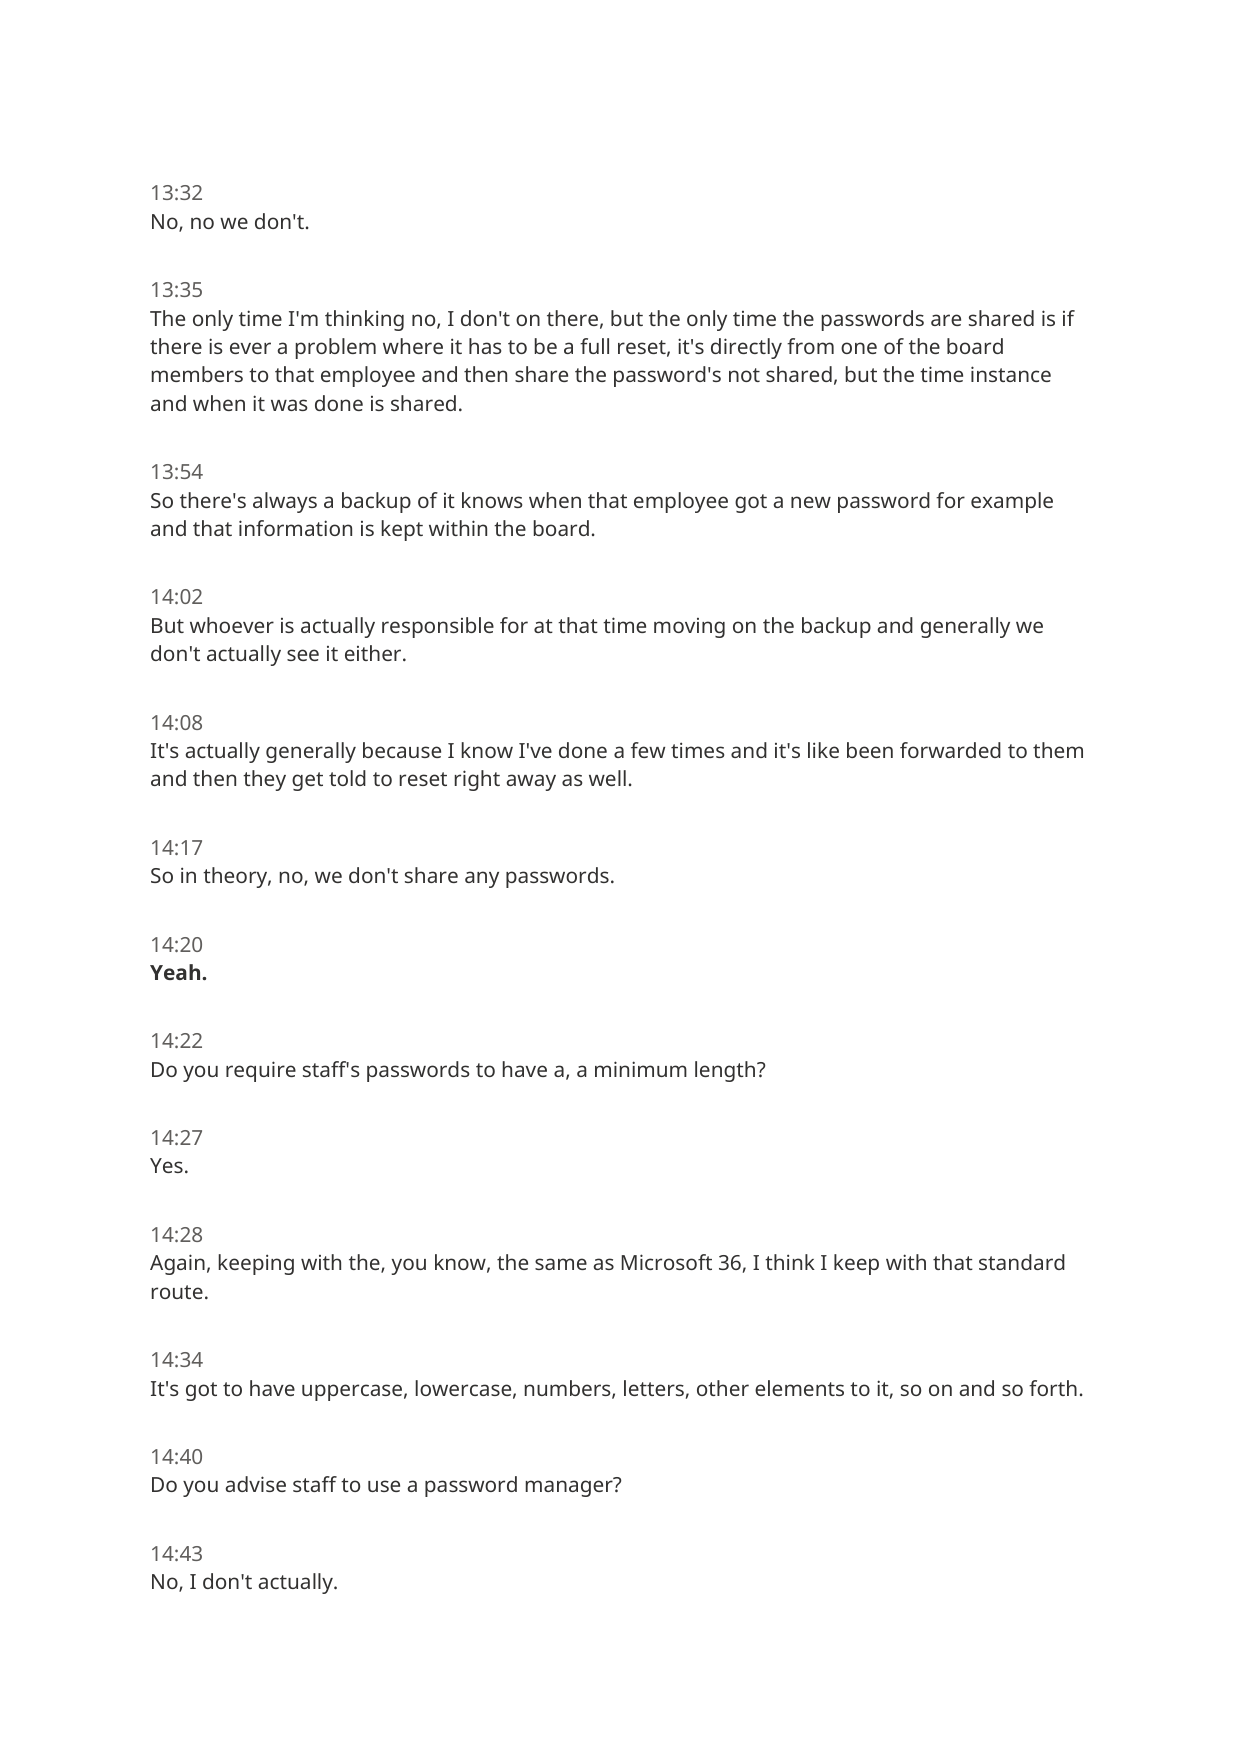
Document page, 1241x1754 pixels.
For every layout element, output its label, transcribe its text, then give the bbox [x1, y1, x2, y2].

text 13:54 So there's always a backup of it knows when that employee got a new password for example and that information is kept within the board. [150, 429, 1090, 543]
text 14:28 Again, keeping with the, you know, the same as Microsoft 36, I think I keep with that standard route. [150, 1192, 1090, 1305]
text 14:27 Yes. [150, 1095, 1090, 1180]
text 14:17 So in theory, no, we don't share any passwords. [150, 804, 1090, 890]
text 14:22 Do you require staff's passwords to have a, a minimum length? [150, 998, 1090, 1083]
text 14:43 No, I don't actually. [150, 1510, 1090, 1596]
text 13:32 No, no we don't. [150, 150, 1090, 235]
text 14:40 Do you advise staff to use a password manager? [150, 1413, 1090, 1499]
text 14:08 It's actually generally because I know I've done a few times and it's like been forwarded to them and then they get told to reset right away as well. [150, 679, 1090, 793]
text 13:35 The only time I'm thinking no, I don't on there, but the only time the passwords are shared is if there is ever a problem where it has to be a full reset, it's directly from one of the board members to that employee and then share the password's not shared, but the time instance and when it was done is shared. [150, 247, 1090, 417]
text 14:02 But whoever is actually responsible for at that time moving on the backup and generally we don't actually see it either. [150, 554, 1090, 668]
text 14:34 It's got to have uppercase, lowercase, numbers, letters, other elements to it, so on and so forth. [150, 1317, 1090, 1402]
text 14:20 Yeah. [150, 901, 1090, 987]
